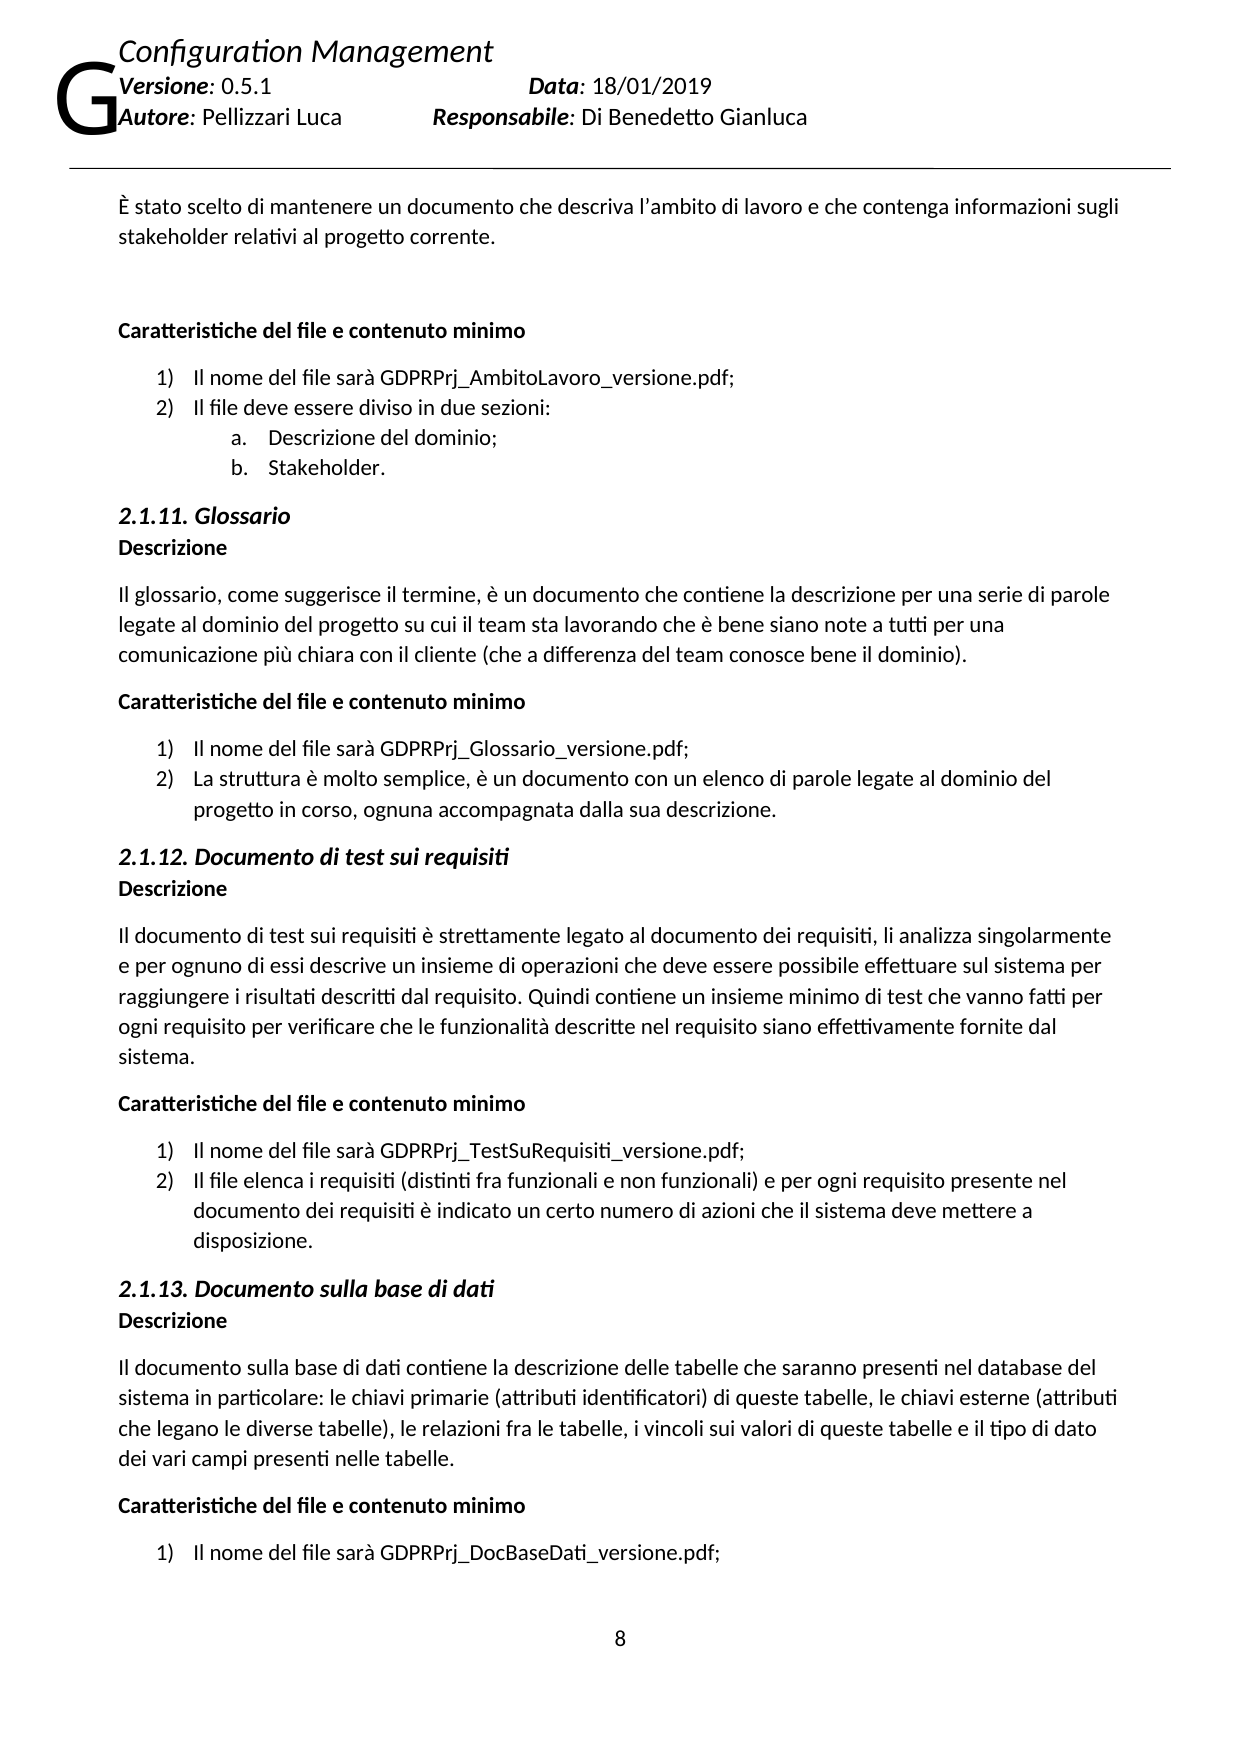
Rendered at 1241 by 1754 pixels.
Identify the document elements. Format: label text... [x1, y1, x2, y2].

text Il documento sulla base di dati contiene la descrizione delle tabelle che saranno presenti nel database del sistema in particolare: le chiavi primarie (attributi identificatori) di queste tabelle, le chiavi esterne (attributi che legano le diverse tabelle), le relazioni fra le tabelle, i vincoli sui valori di queste tabelle e il tipo di dato dei vari campi presenti nelle tabelle. [118, 1353, 1122, 1472]
list Stakeholder. [231, 453, 1122, 481]
list Il nome del file sarà GDPRPrj_Glossario_versione.pdf; [156, 734, 1122, 762]
list Il file deve essere diviso in due sezioni: [156, 393, 1122, 421]
list Il file elenca i requisiti (distinti fra funzionali e non funzionali) e per ogni requisito presente nel documento dei requisiti è indicato un certo numero di azioni che il sistema deve mettere a disposizione. [156, 1166, 1122, 1254]
list Il nome del file sarà GDPRPrj_TestSuRequisiti_versione.pdf; [156, 1136, 1122, 1164]
list Il nome del file sarà GDPRPrj_AmbitoLavoro_versione.pdf; [156, 363, 1122, 391]
text Descrizione [118, 533, 1122, 561]
list Descrizione del dominio; [231, 423, 1122, 451]
list La struttura è molto semplice, è un documento con un elenco di parole legate al dominio del progetto in corso, ognuna accompagnata dalla sua descrizione. [156, 764, 1122, 823]
text Caratteristiche del file e contenuto minimo [118, 687, 1122, 715]
subtitle 2.1.13. Documento sulla base di dati [118, 1273, 1122, 1304]
subtitle 2.1.11. Glossario [118, 500, 1122, 531]
text Descrizione [118, 874, 1122, 902]
list Il nome del file sarà GDPRPrj_DocBaseDati_versione.pdf; [156, 1538, 1122, 1566]
text Il documento di test sui requisiti è strettamente legato al documento dei requisiti, li analizza singolarmente e per ognuno di essi descrive un insieme di operazioni che deve essere possibile effettuare sul sistema per raggiungere i risultati descritti dal requisito. Quindi contiene un insieme minimo di test che vanno fatti per ogni requisito per verificare che le funzionalità descritte nel requisito siano effettivamente fornite dal sistema. [118, 921, 1122, 1070]
text Caratteristiche del file e contenuto minimo [118, 316, 1122, 344]
text Caratteristiche del file e contenuto minimo [118, 1089, 1122, 1117]
text Il glossario, come suggerisce il termine, è un documento che contiene la descrizione per una serie di parole legate al dominio del progetto su cui il team sta lavorando che è bene siano note a tutti per una comunicazione più chiara con il cliente (che a differenza del team conosce bene il dominio). [118, 580, 1122, 668]
text Descrizione [118, 1306, 1122, 1334]
subtitle 2.1.12. Documento di test sui requisiti [118, 842, 1122, 872]
text Caratteristiche del file e contenuto minimo [118, 1491, 1122, 1519]
text È stato scelto di mantenere un documento che descriva l’ambito di lavoro e che contenga informazioni sugli stakeholder relativi al progetto corrente. [118, 192, 1122, 250]
